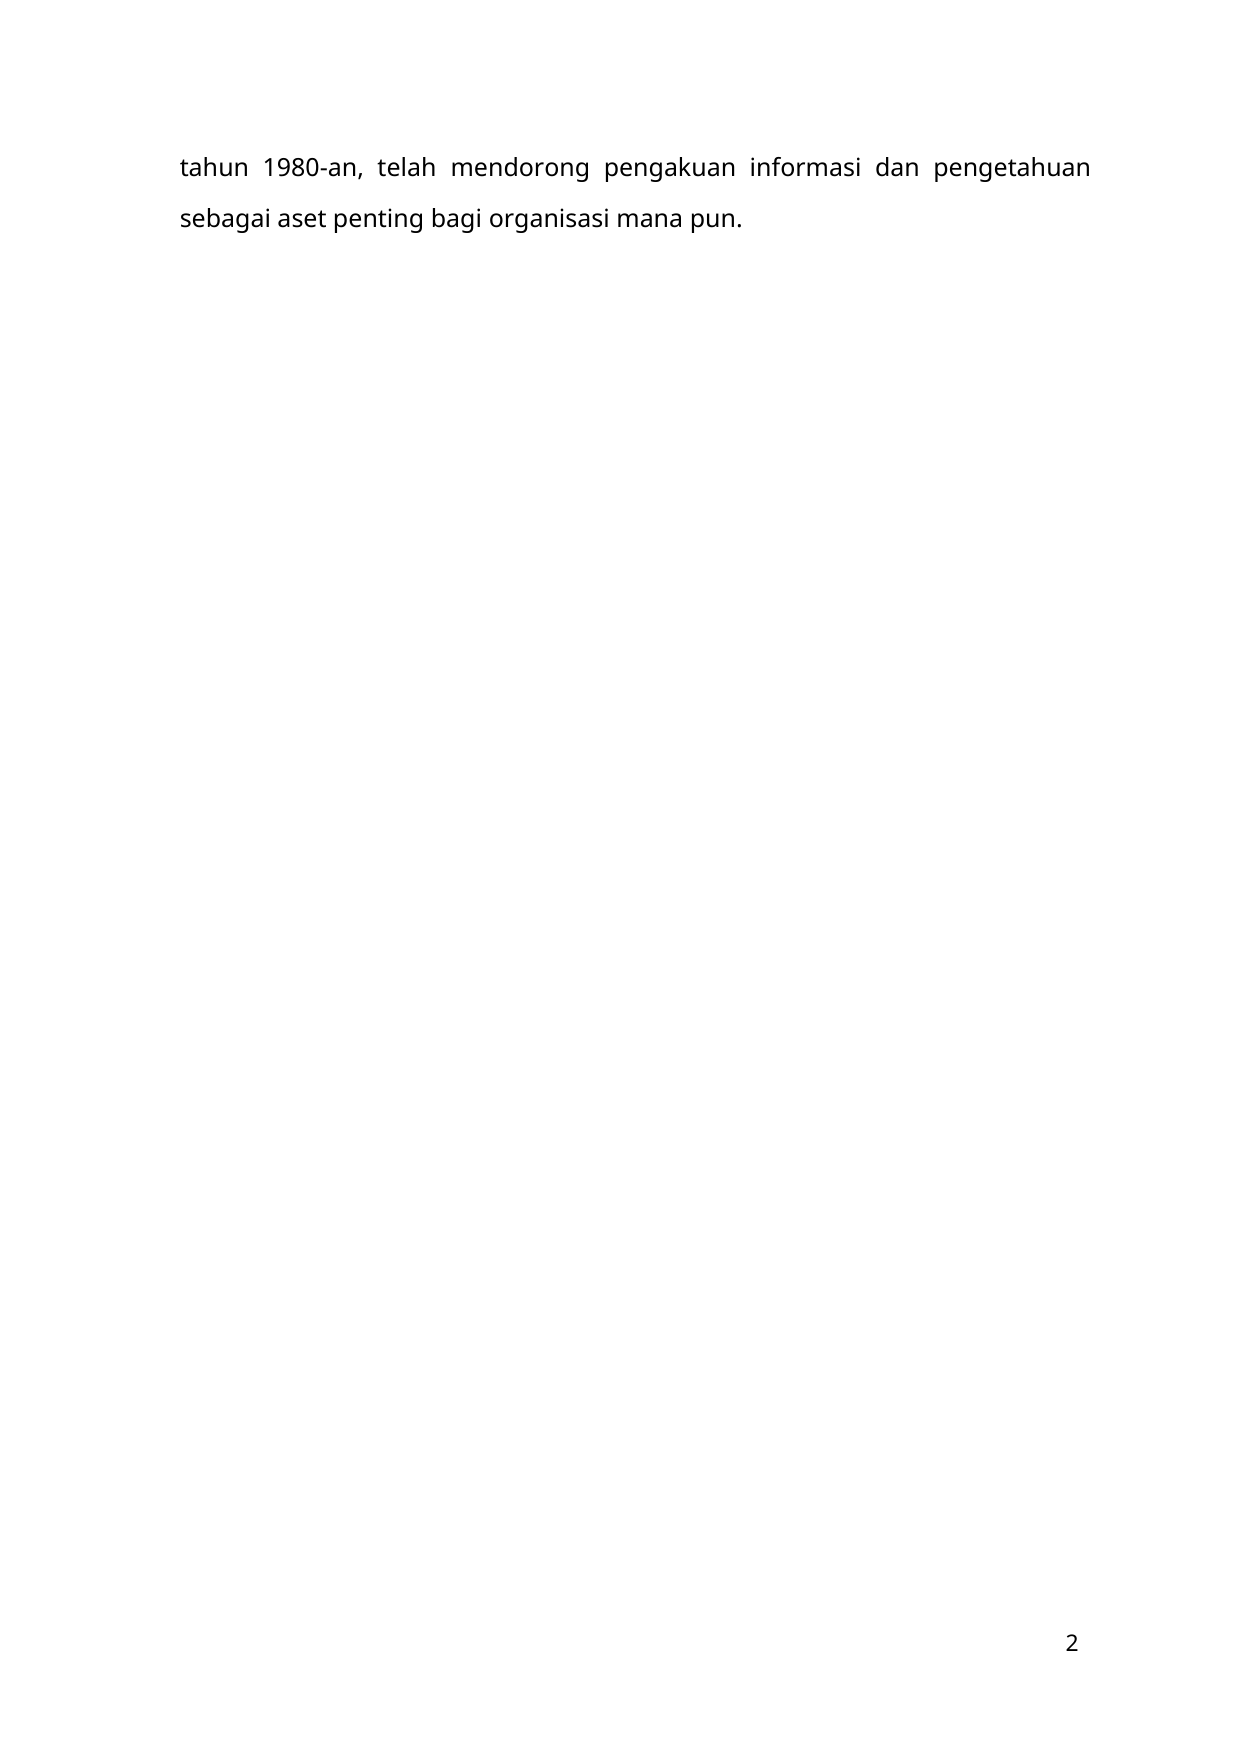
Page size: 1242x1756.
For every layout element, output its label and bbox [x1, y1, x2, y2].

text [179, 150, 1092, 235]
